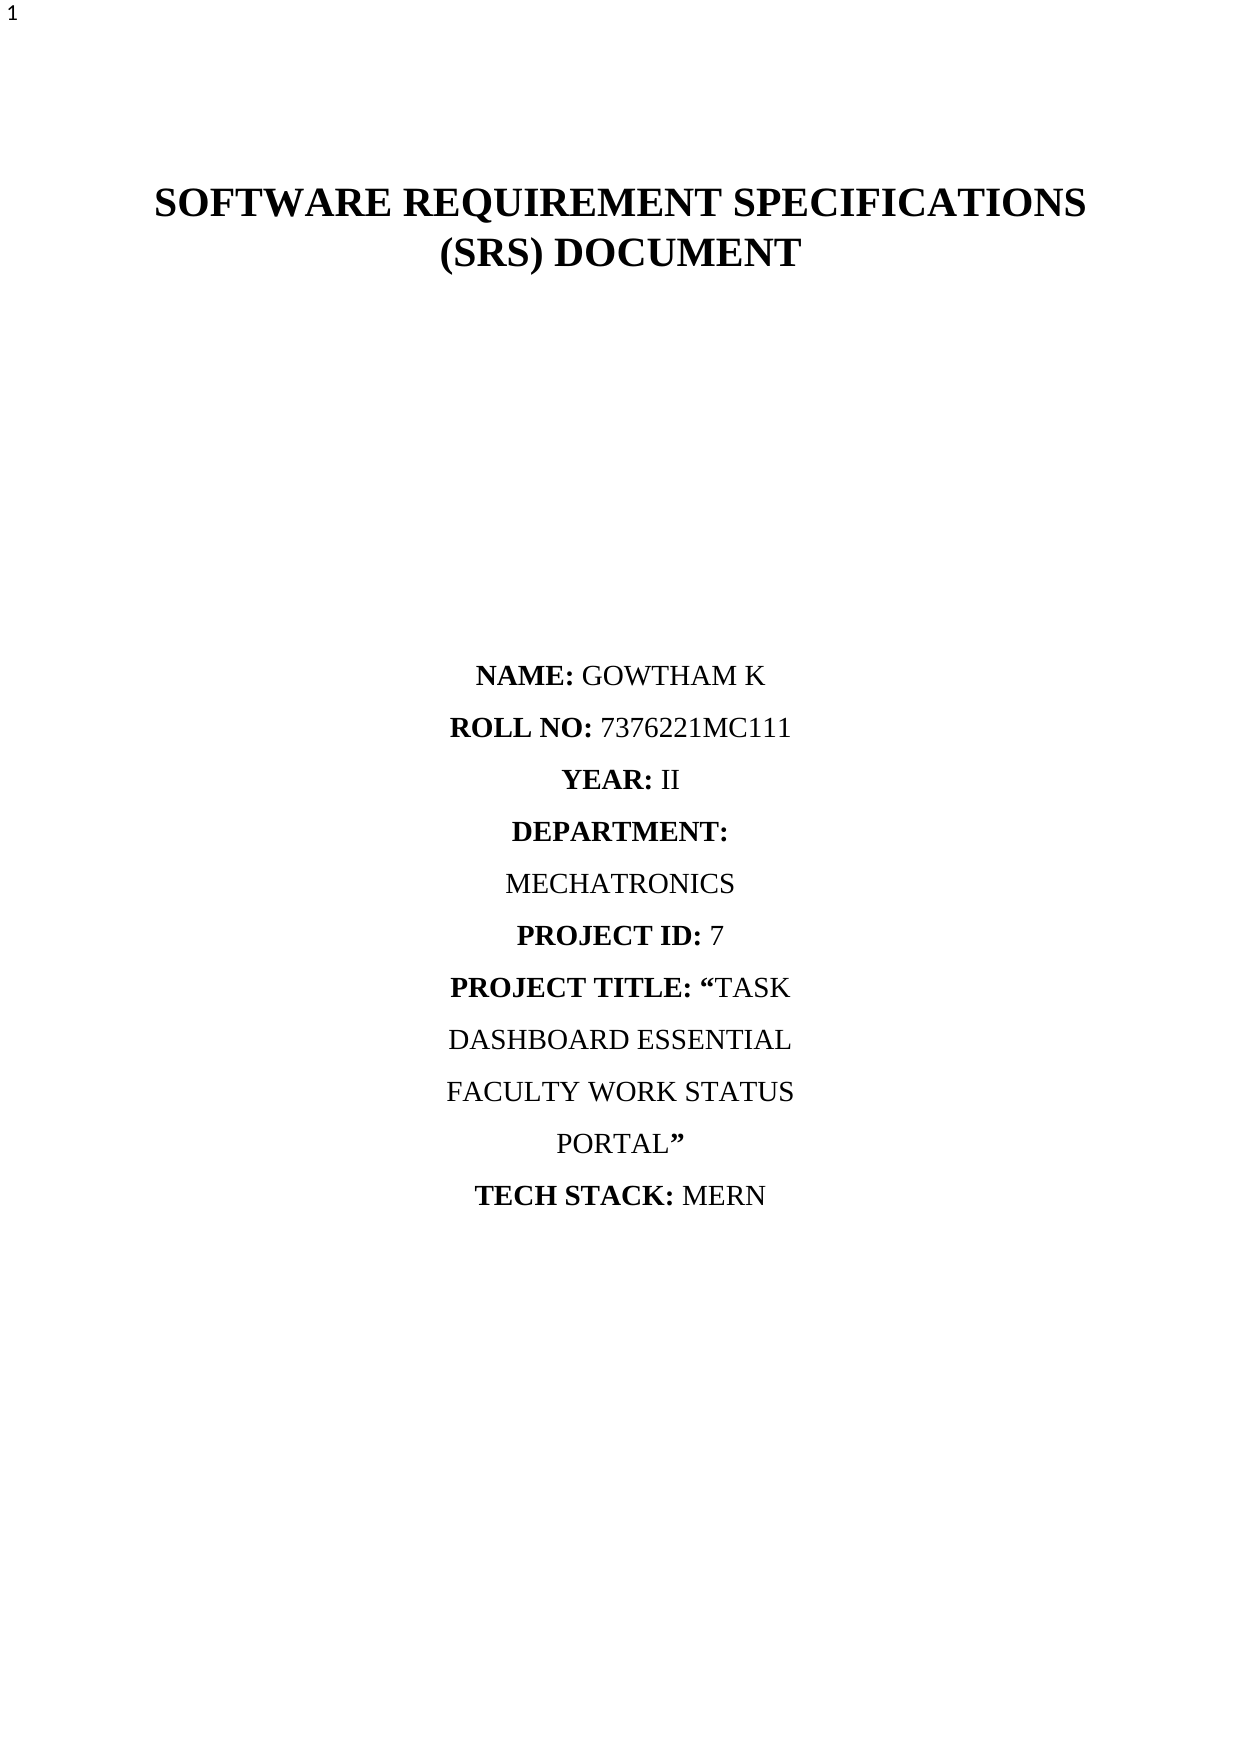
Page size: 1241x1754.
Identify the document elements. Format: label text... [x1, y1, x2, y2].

text TECH STACK: MERN [442, 1178, 798, 1211]
text PROJECT TITLE: “TASK DASHBOARD ESSENTIAL FACULTY WORK STATUS PORTAL” [442, 970, 798, 1159]
title SOFTWARE REQUIREMENT SPECIFICATIONS (SRS) DOCUMENT [106, 177, 1135, 276]
text DEPARTMENT: MECHATRONICS [442, 814, 798, 899]
text YEAR: II [409, 762, 832, 795]
text ROLL NO: 7376221MC111 [409, 710, 832, 743]
text PROJECT ID: 7 [442, 918, 798, 951]
text NAME: GOWTHAM K [409, 658, 832, 691]
